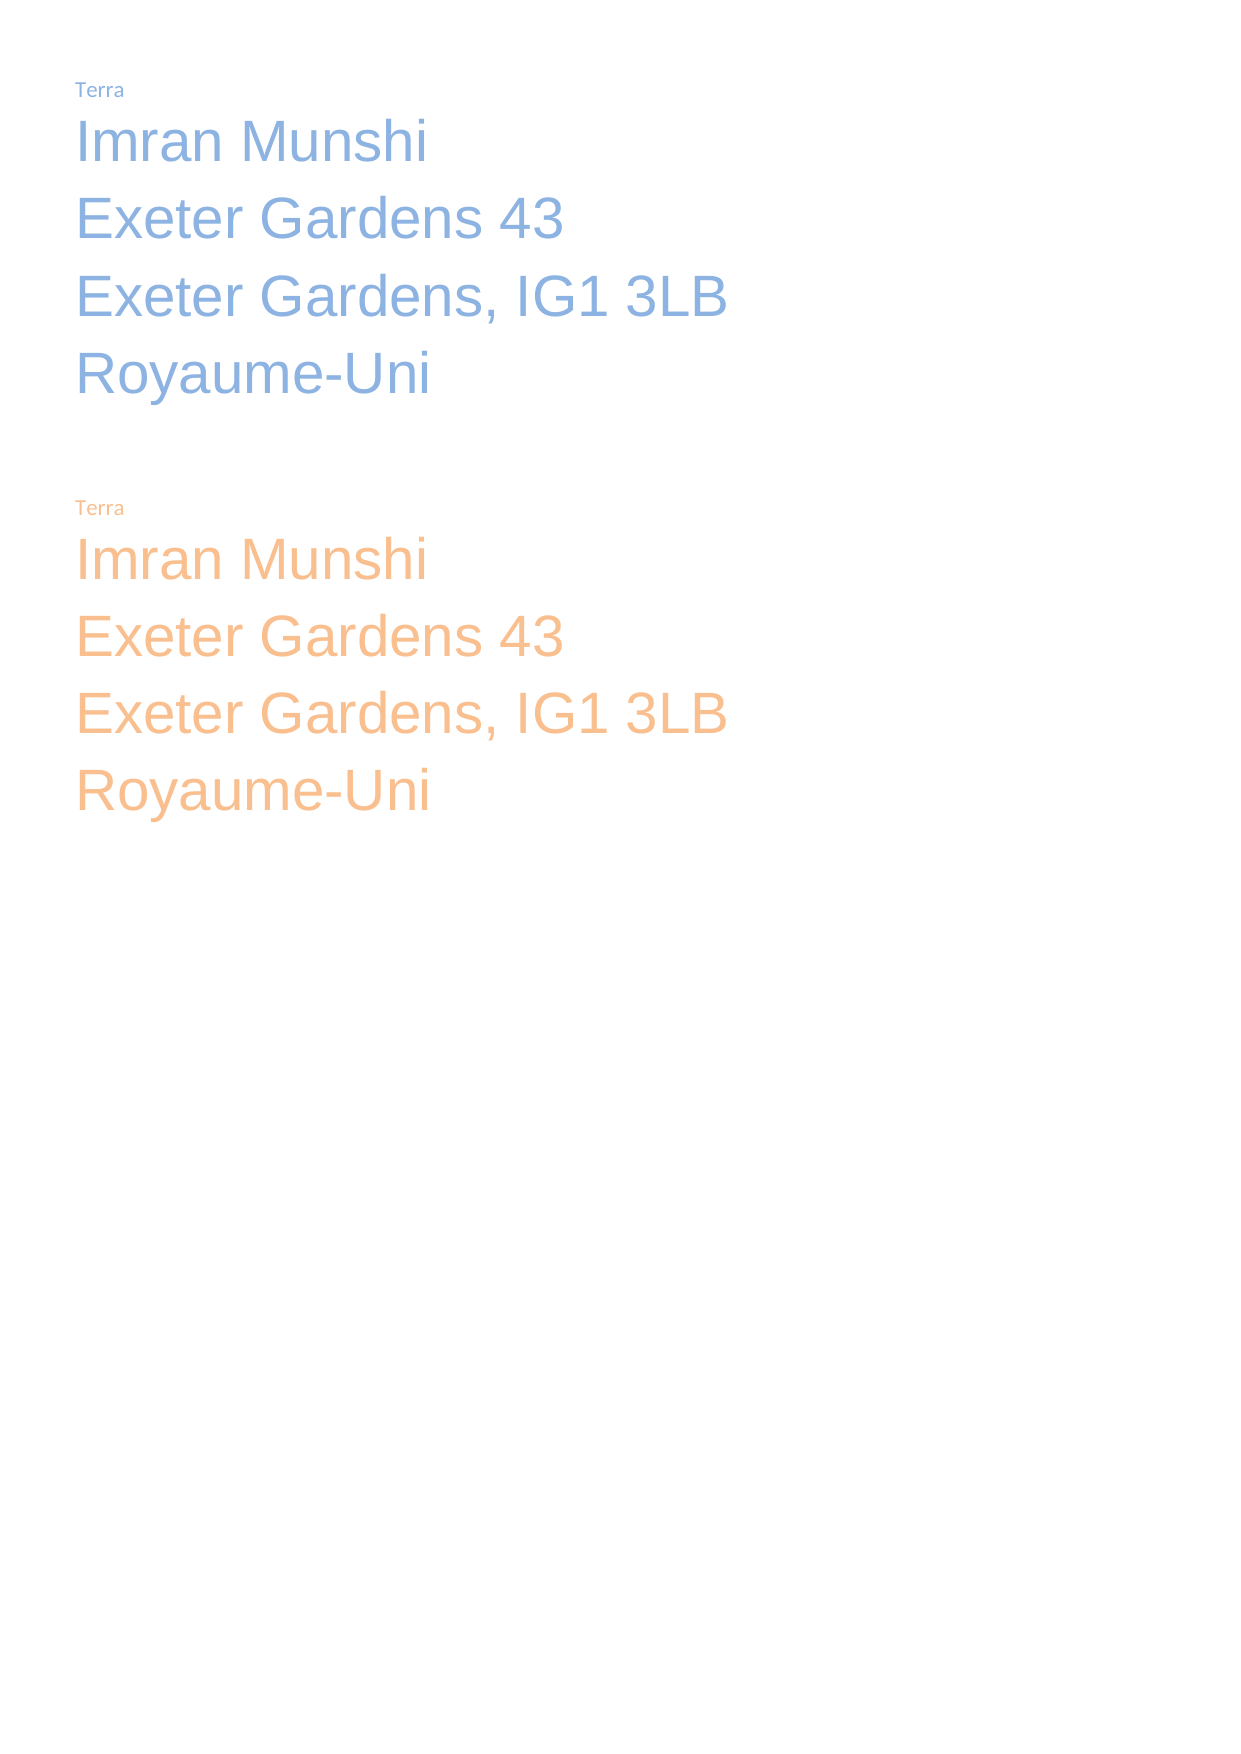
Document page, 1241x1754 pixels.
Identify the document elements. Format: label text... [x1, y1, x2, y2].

text Terra [75, 75, 1165, 103]
text Terra [75, 493, 1165, 521]
text Imran Munshi Exeter Gardens 43 Exeter Gardens, IG1 3LB Royaume-Uni [75, 107, 1165, 406]
text Imran Munshi Exeter Gardens 43 Exeter Gardens, IG1 3LB Royaume-Uni [75, 525, 1165, 823]
